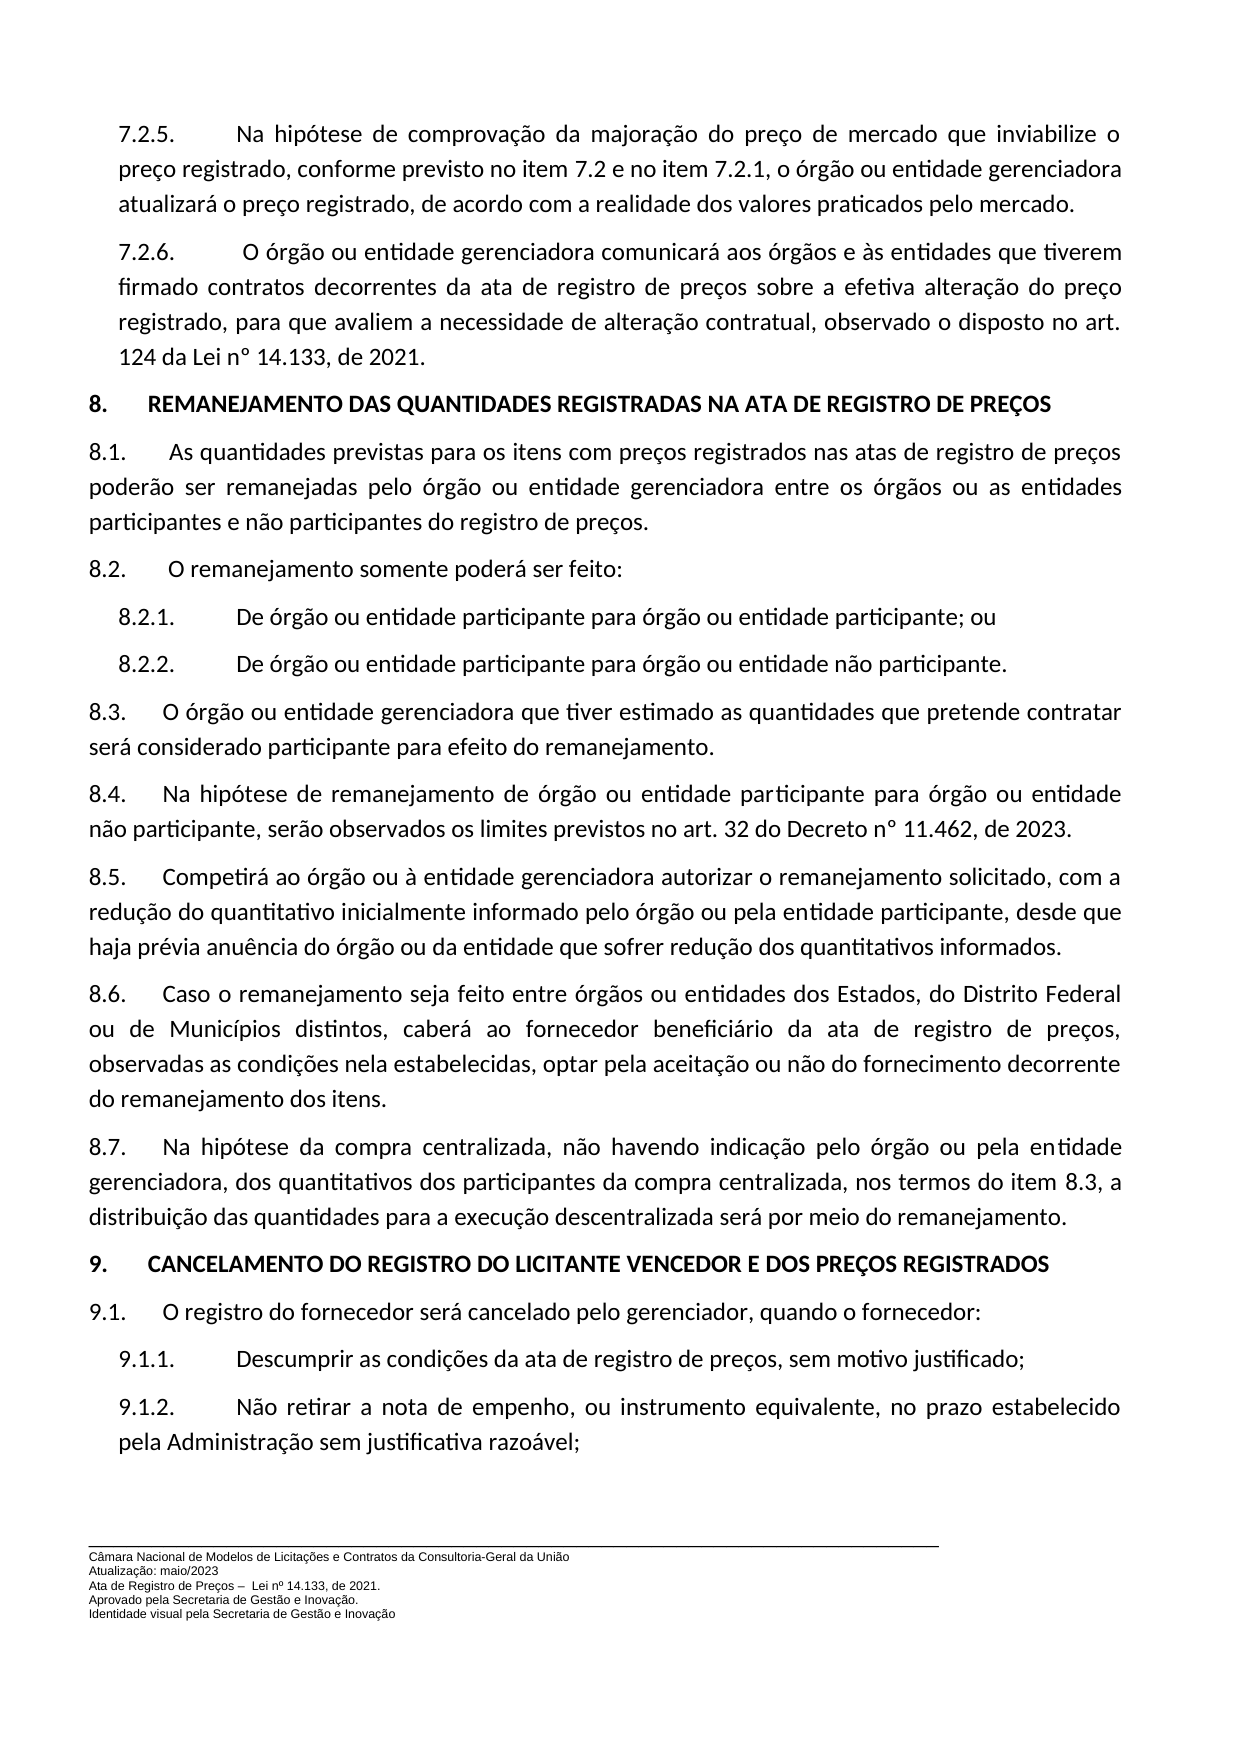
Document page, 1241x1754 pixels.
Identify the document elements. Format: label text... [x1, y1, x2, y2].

list O remanejamento somente poderá ser feito: [88, 553, 1122, 584]
list Na hipótese de remanejamento de órgão ou entidade participante para órgão ou entidade não participante, serão observados os limites previstos no art. 32 do Decreto nº 11.462, de 2023. [88, 778, 1122, 844]
list Não retirar a nota de empenho, ou instrumento equivalente, no prazo estabelecido pela Administração sem justificativa razoável; [118, 1391, 1122, 1456]
list O registro do fornecedor será cancelado pelo gerenciador, quando o fornecedor: [88, 1296, 1122, 1326]
list O órgão ou entidade gerenciadora comunicará aos órgãos e às entidades que tiverem firmado contratos decorrentes da ata de registro de preços sobre a efetiva alteração do preço registrado, para que avaliem a necessidade de alteração contratual, observado o disposto no art. 124 da Lei nº 14.133, de 2021. [118, 236, 1122, 371]
list Competirá ao órgão ou à entidade gerenciadora autorizar o remanejamento solicitado, com a redução do quantitativo inicialmente informado pelo órgão ou pela entidade participante, desde que haja prévia anuência do órgão ou da entidade que sofrer redução dos quantitativos informados. [88, 861, 1122, 961]
list De órgão ou entidade participante para órgão ou entidade participante; ou [118, 601, 1122, 631]
list Na hipótese de comprovação da majoração do preço de mercado que inviabilize o preço registrado, conforme previsto no item 7.2. e no item 7.2.1., o órgão ou entidade gerenciadora atualizará o preço registrado, de acordo com a realidade dos valores praticados pelo mercado. [118, 118, 1122, 219]
list Caso o remanejamento seja feito entre órgãos ou entidades dos Estados, do Distrito Federal ou de Municípios distintos, caberá ao fornecedor beneficiário da ata de registro de preços, observadas as condições nela estabelecidas, optar pela aceitação ou não do fornecimento decorrente do remanejamento dos itens. [88, 978, 1122, 1114]
list As quantidades previstas para os itens com preços registrados nas atas de registro de preços poderão ser remanejadas pelo órgão ou entidade gerenciadora entre os órgãos ou as entidades participantes e não participantes do registro de preços. [88, 436, 1122, 536]
list Na hipótese da compra centralizada, não havendo indicação pelo órgão ou pela entidade gerenciadora, dos quantitativos dos participantes da compra centralizada, nos termos do item 8.3., a distribuição das quantidades para a execução descentralizada será por meio do remanejamento. [88, 1131, 1122, 1231]
list De órgão ou entidade participante para órgão ou entidade não participante. [118, 648, 1122, 679]
list Descumprir as condições da ata de registro de preços, sem motivo justificado; [118, 1343, 1122, 1374]
list O órgão ou entidade gerenciadora que tiver estimado as quantidades que pretende contratar será considerado participante para efeito do remanejamento. [88, 696, 1122, 761]
list REMANEJAMENTO DAS QUANTIDADES REGISTRADAS NA ATA DE REGISTRO DE PREÇOS [88, 388, 1122, 419]
list CANCELAMENTO DO REGISTRO DO LICITANTE VENCEDOR E DOS PREÇOS REGISTRADOS [88, 1248, 1122, 1279]
